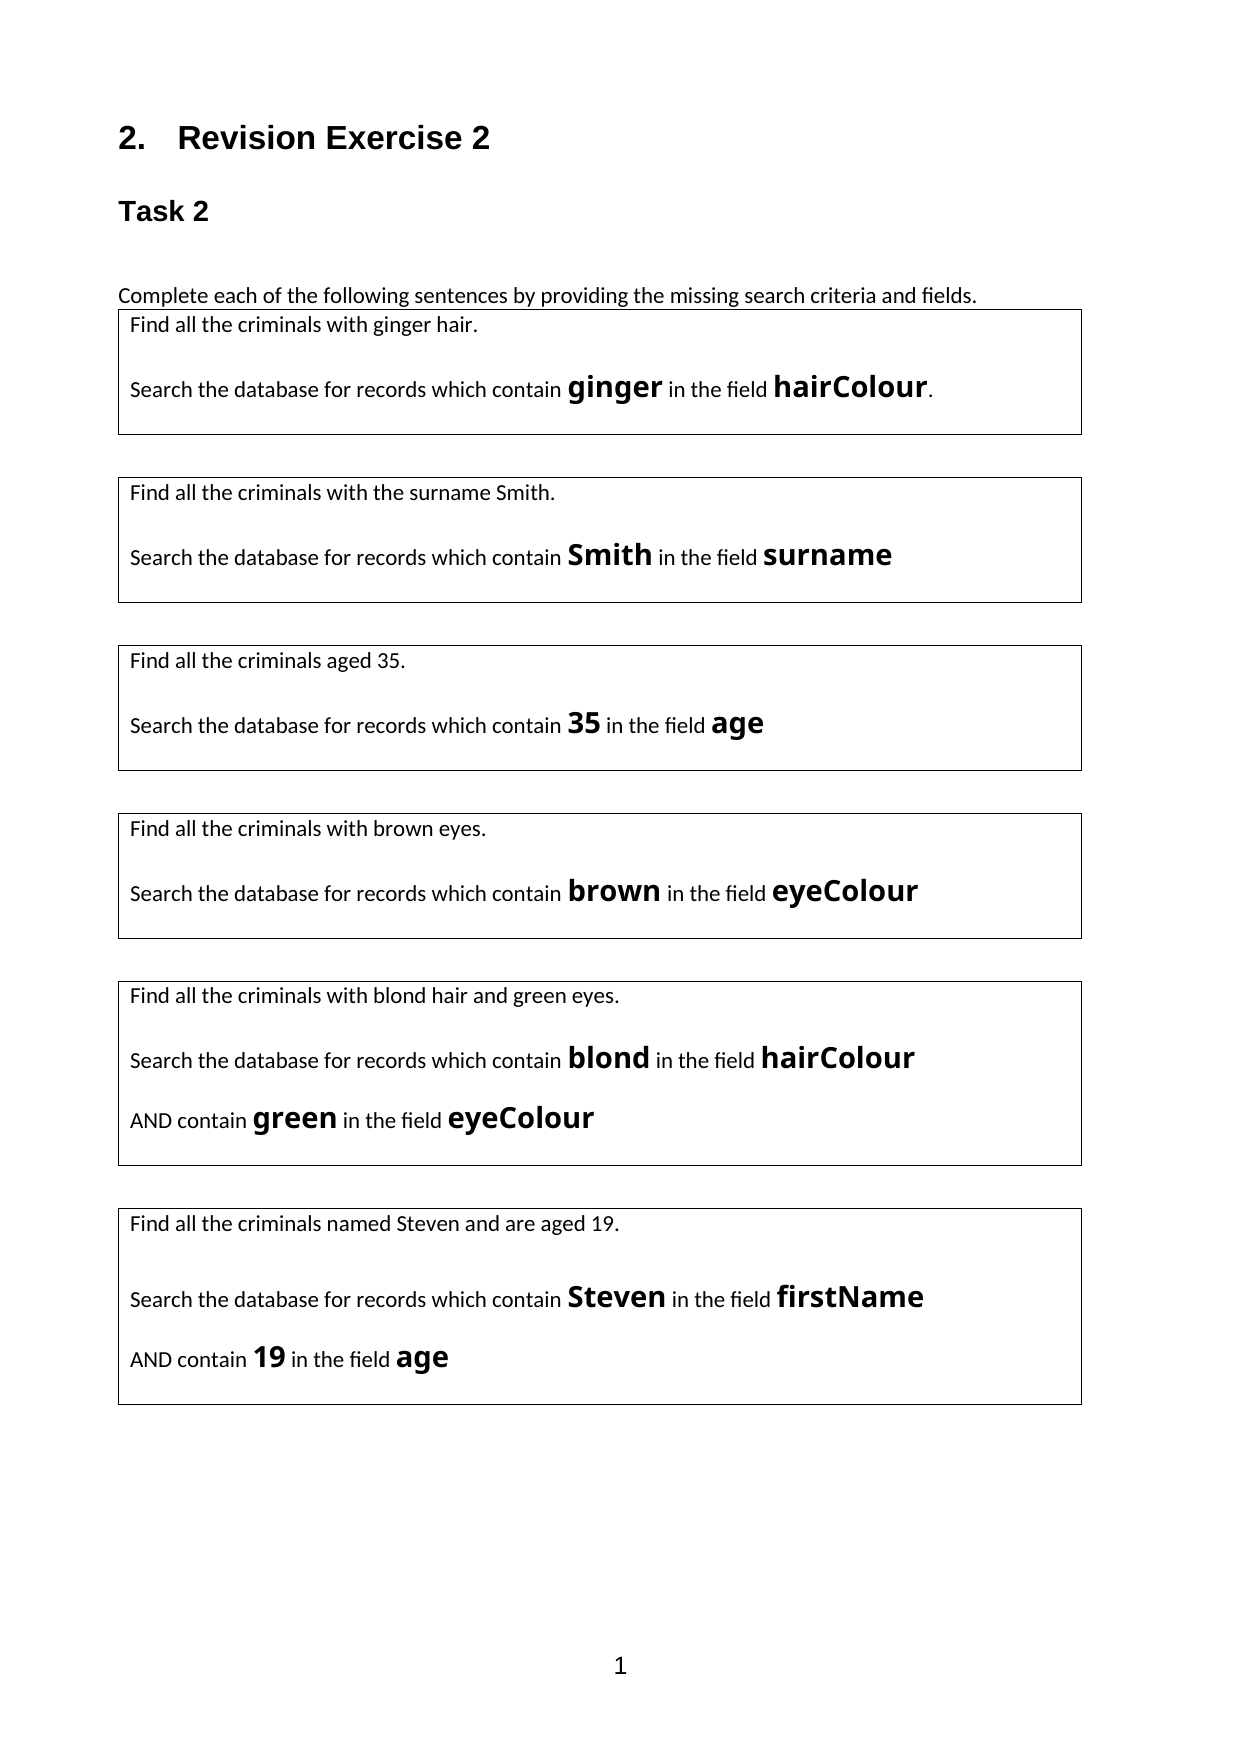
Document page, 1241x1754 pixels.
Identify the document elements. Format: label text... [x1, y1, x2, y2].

subtitle Task 2 [118, 194, 1122, 228]
subtitle Revision Exercise 2 [118, 118, 1122, 157]
table_header Find all the criminals aged 35. Search the database for records which contain 35 in the field age [119, 646, 1081, 770]
table_header Find all the criminals named Steven and are aged 19. Search the database for records which contain Steven in the field firstName AND contain 19 in the field age [119, 1209, 1081, 1404]
table_header Find all the criminals with ginger hair. Search the database for records which contain ginger in the field hairColour. [119, 310, 1081, 434]
table_header Find all the criminals with brown eyes. Search the database for records which contain brown in the field eyeColour [119, 814, 1081, 938]
text Complete each of the following sentences by providing the missing search criteria and fields. [118, 281, 1122, 309]
table_header Find all the criminals with blond hair and green eyes. Search the database for records which contain blond in the field hairColour AND contain green in the field eyeColour [119, 982, 1081, 1165]
table_header Find all the criminals with the surname Smith. Search the database for records which contain Smith in the field surname [119, 478, 1081, 602]
